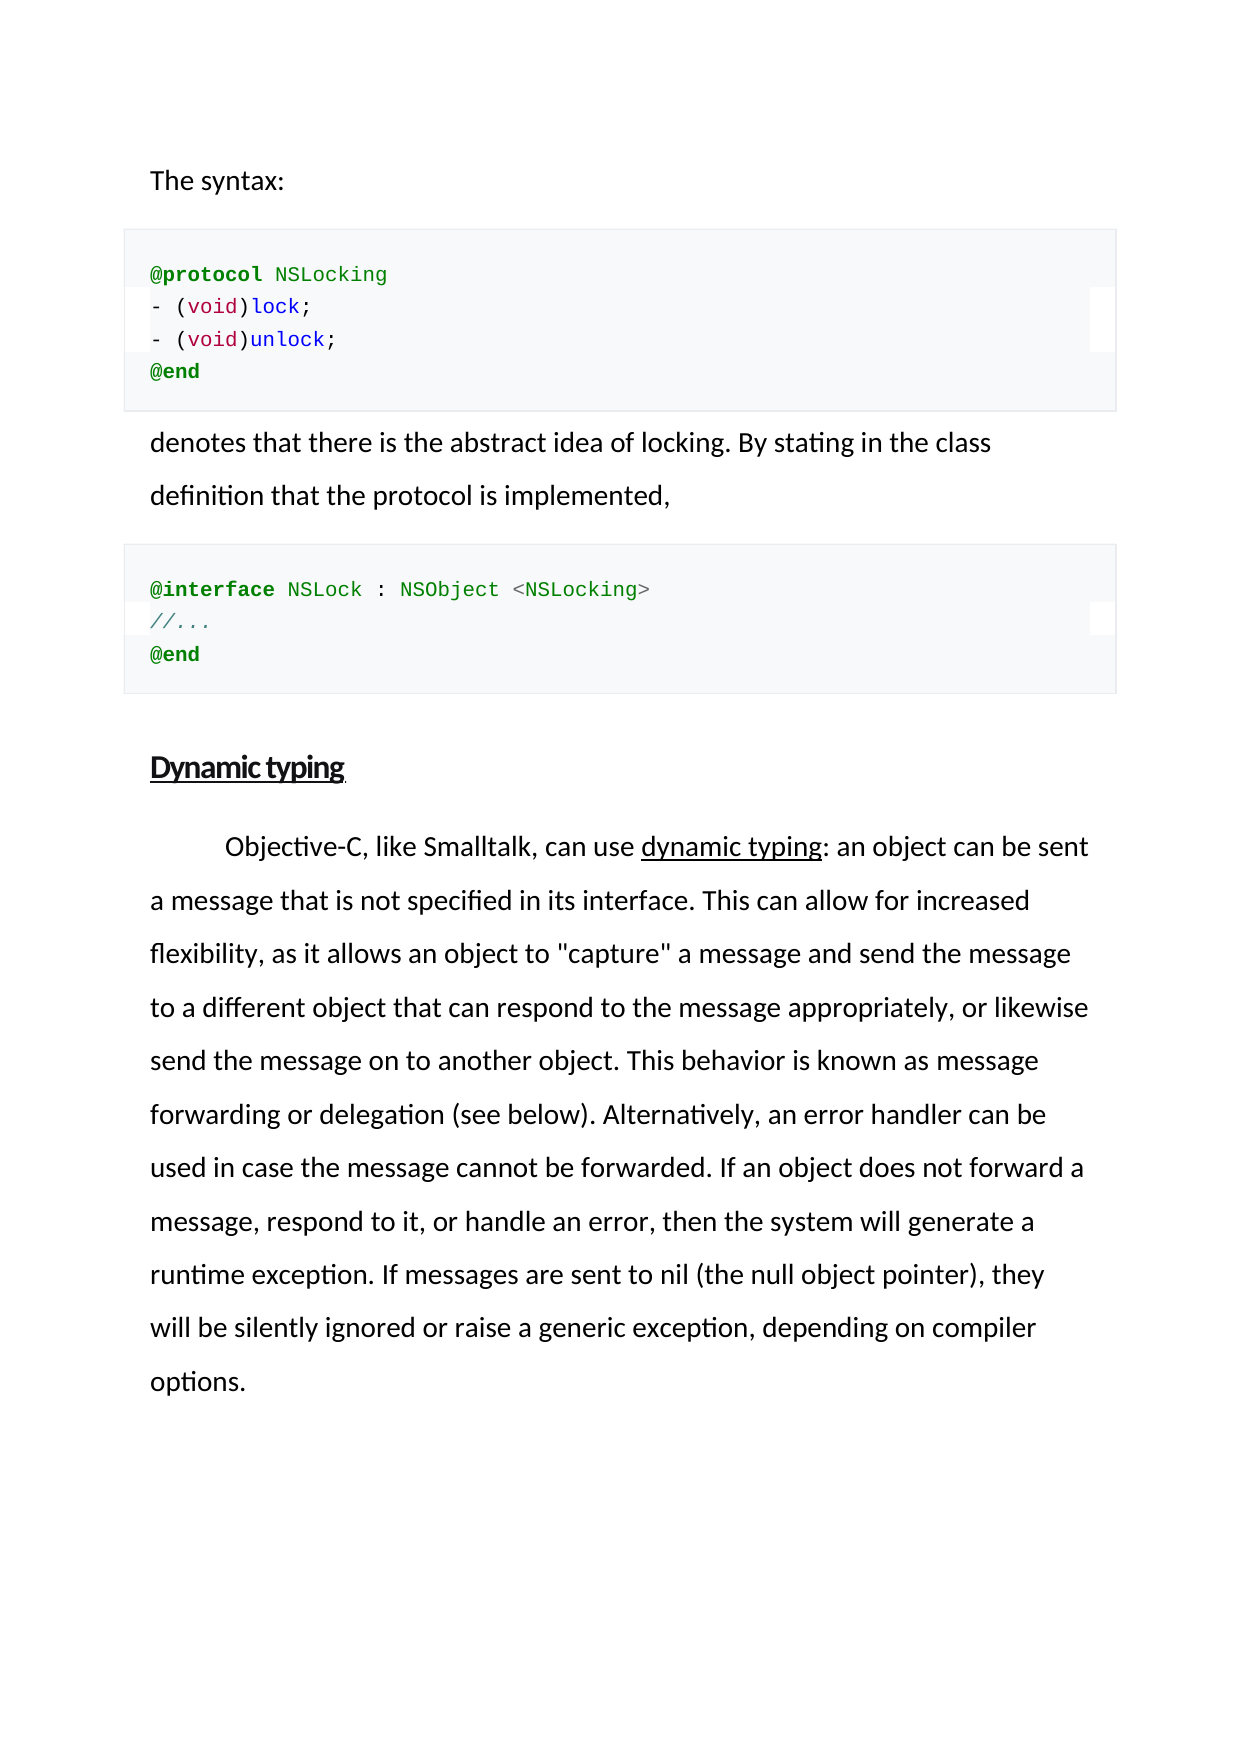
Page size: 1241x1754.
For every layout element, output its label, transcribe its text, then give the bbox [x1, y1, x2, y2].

text @end [125, 608, 1115, 693]
text - (void)lock; [150, 287, 1090, 320]
text @interface NSLock : NSObject <NSLocking> [125, 545, 1115, 602]
text @end [125, 326, 1115, 410]
text The syntax: [150, 162, 1090, 198]
text denotes that there is the abstract idea of locking. By stating in the class definition that the protocol is implemented, [150, 424, 1090, 513]
subtitle Dynamic typing [150, 747, 1090, 787]
text Objective-C, like Smalltalk, can use dynamic typing: an object can be sent a message that is not specified in its interface. This can allow for increased flexibility, as it allows an object to "capture" a message and send the message to a different object that can respond to the message appropriately, or likewise send the message on to another object. This behavior is known as message forwarding or delegation (see below). Alternatively, an error handler can be used in case the message cannot be forwarded. If an object does not forward a message, respond to it, or handle an error, then the system will generate a runtime exception. If messages are sent to nil (the null object pointer), they will be silently ignored or raise a generic exception, depending on compiler options. [150, 828, 1090, 1398]
text @protocol NSLocking [125, 230, 1115, 287]
